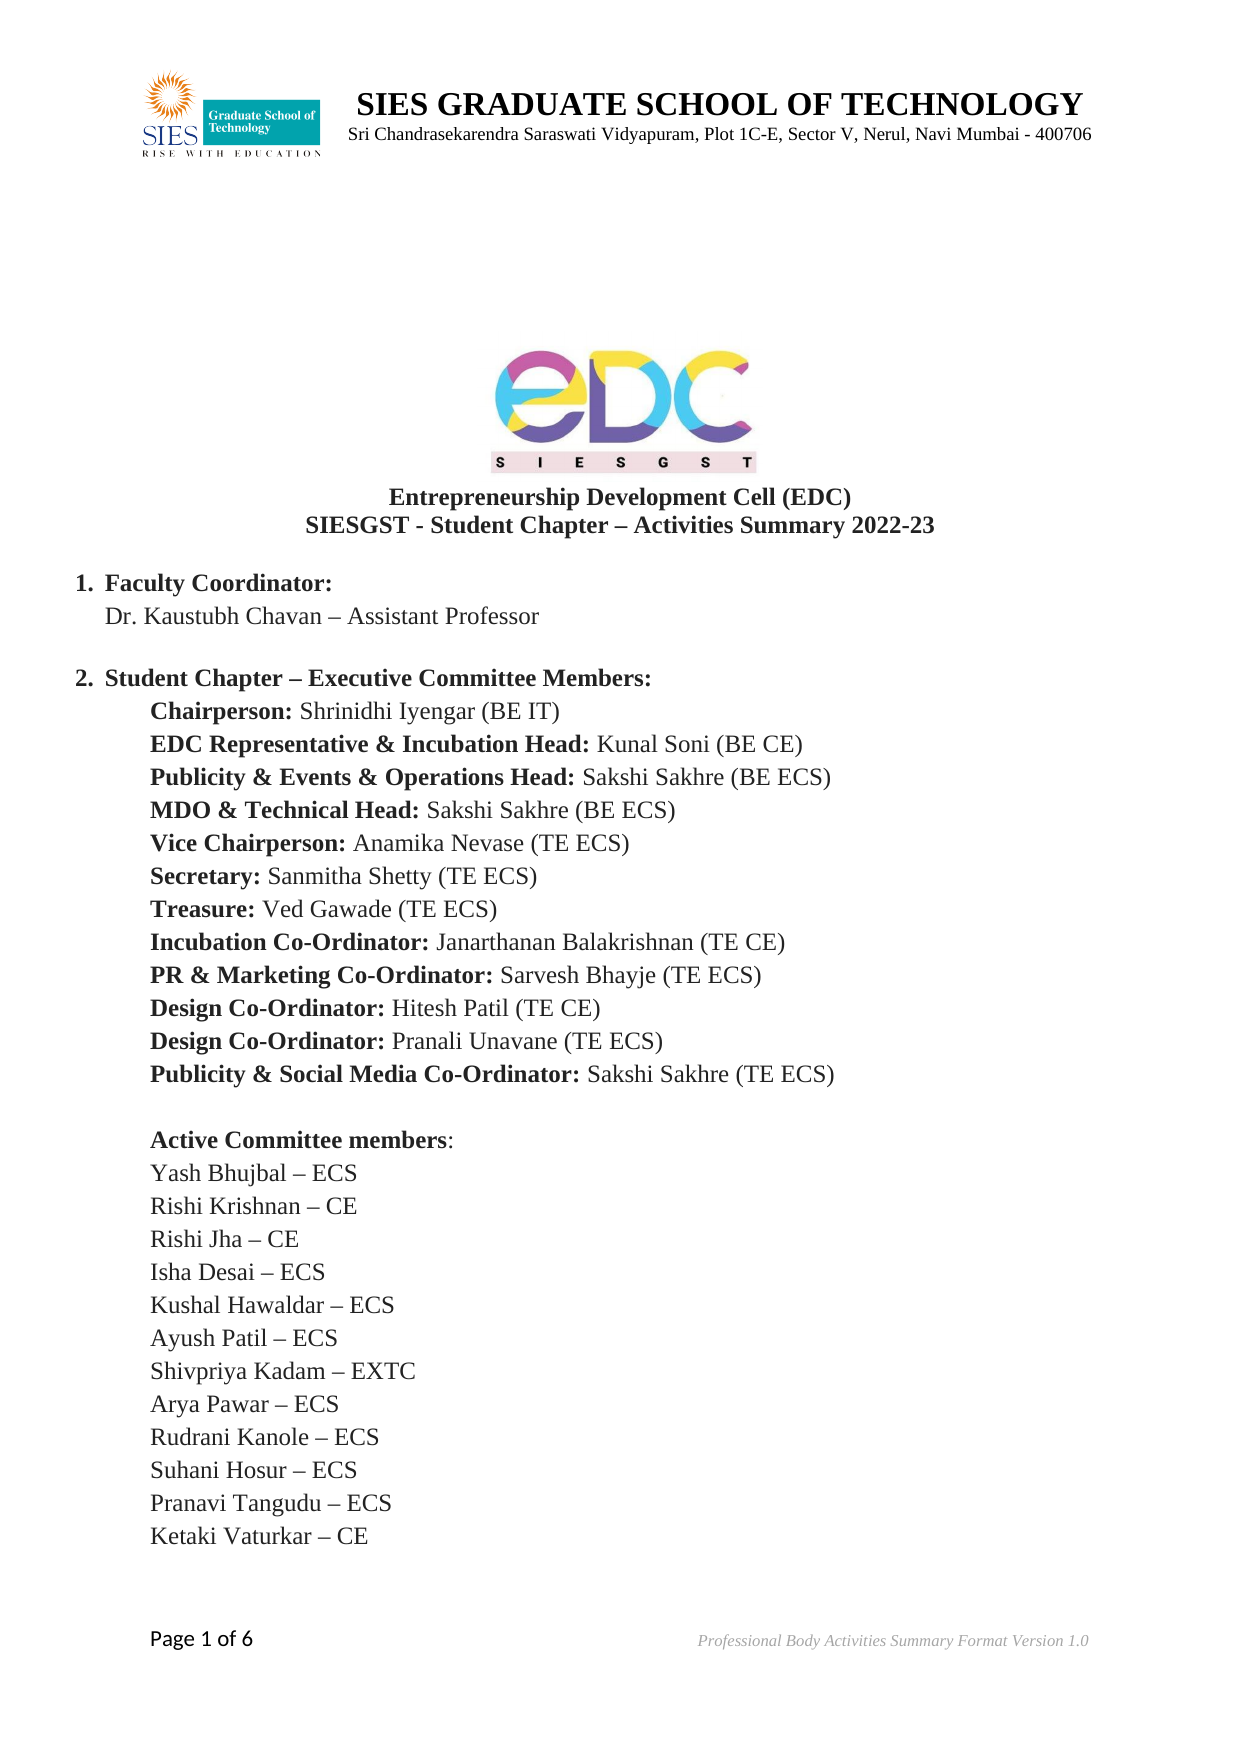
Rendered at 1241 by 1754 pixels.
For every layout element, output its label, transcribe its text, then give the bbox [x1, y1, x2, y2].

list Faculty Coordinator: [75, 568, 1165, 597]
text Treasure: Ved Gawade (TE ECS) [150, 894, 1165, 923]
text MDO & Technical Head: Sakshi Sakhre (BE ECS) [150, 795, 1165, 824]
text SIESGST - Student Chapter – Activities Summary 2022-23 [75, 511, 1165, 539]
text Entrepreneurship Development Cell (EDC) [75, 482, 1165, 511]
text Suhani Hosur – ECS [150, 1455, 1165, 1484]
text Yash Bhujbal – ECS [150, 1158, 1165, 1187]
text Secretary: Sanmitha Shetty (TE ECS) [150, 861, 1165, 890]
text Pranavi Tangudu – ECS [150, 1488, 1165, 1517]
picture [142, 68, 321, 157]
text Incubation Co-Ordinator: Janarthanan Balakrishnan (TE CE) [150, 927, 1165, 956]
text Ketaki Vaturkar – CE [150, 1521, 1165, 1550]
text Shivpriya Kadam – EXTC [150, 1356, 1165, 1385]
text PR & Marketing Co-Ordinator: Sarvesh Bhayje (TE ECS) [150, 960, 1165, 989]
text Design Co-Ordinator: Hitesh Patil (TE CE) [150, 993, 1165, 1022]
text Arya Pawar – ECS [150, 1389, 1165, 1418]
picture [477, 331, 764, 482]
text Vice Chairperson: Anamika Nevase (TE ECS) [150, 828, 1165, 857]
text Dr. Kaustubh Chavan – Assistant Professor [104, 601, 1165, 630]
text Rishi Krishnan – CE [150, 1191, 1165, 1220]
text Active Committee members: [150, 1125, 1165, 1154]
text Publicity & Social Media Co-Ordinator: Sakshi Sakhre (TE ECS) [150, 1059, 1165, 1088]
list Student Chapter – Executive Committee Members: [75, 663, 1165, 692]
text Rishi Jha – CE [150, 1224, 1165, 1253]
text EDC Representative & Incubation Head: Kunal Soni (BE CE) [150, 729, 1165, 758]
text Kushal Hawaldar – ECS [150, 1290, 1165, 1319]
text Chairperson: Shrinidhi Iyengar (BE IT) [150, 696, 1165, 725]
text Ayush Patil – ECS [150, 1323, 1165, 1352]
text Rudrani Kanole – ECS [150, 1422, 1165, 1451]
text Isha Desai – ECS [150, 1257, 1165, 1286]
text Design Co-Ordinator: Pranali Unavane (TE ECS) [150, 1026, 1165, 1055]
text Publicity & Events & Operations Head: Sakshi Sakhre (BE ECS) [150, 762, 1165, 791]
